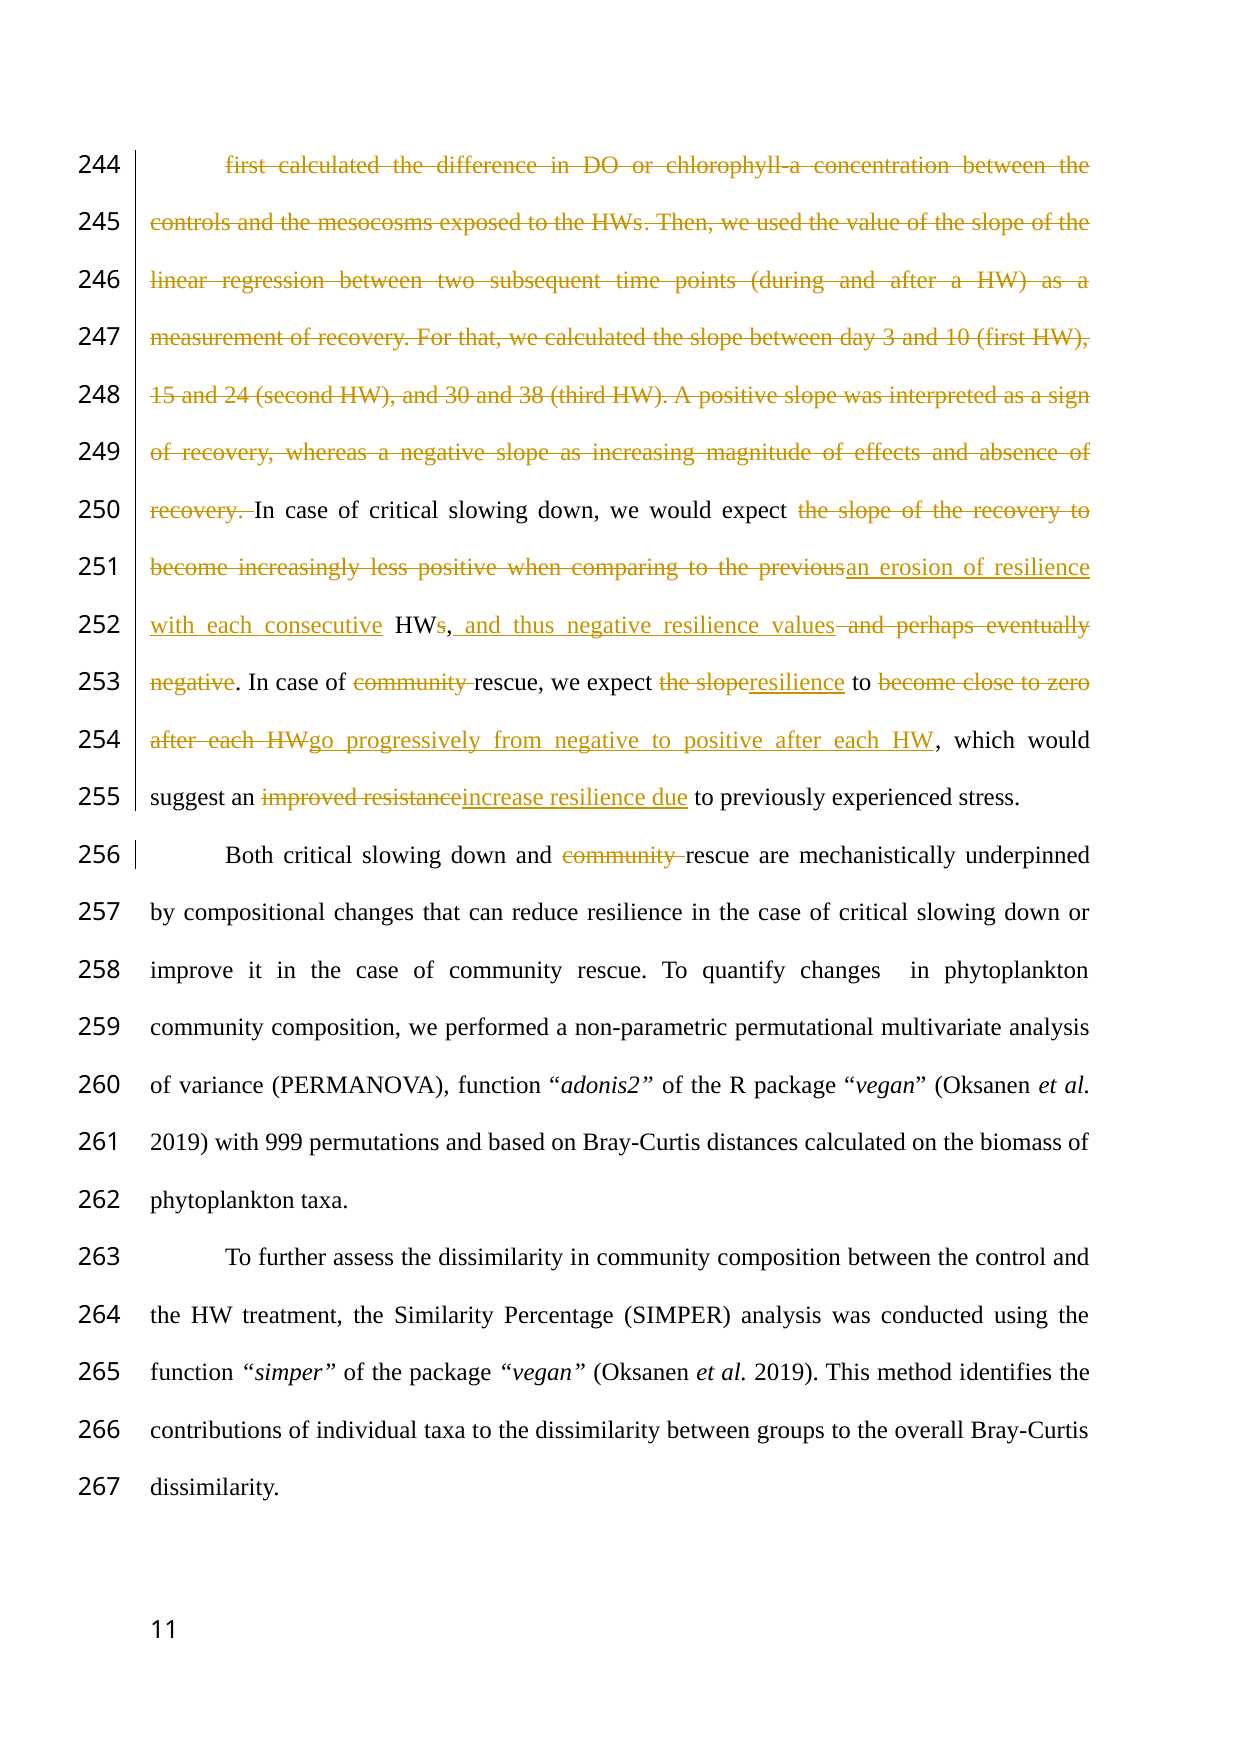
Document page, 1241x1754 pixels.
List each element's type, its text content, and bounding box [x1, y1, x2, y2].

text In case of critical slowing down, we would expect HW,. In case of rescue, we expect to , which would suggest an to previously experienced stress. [150, 224, 1090, 338]
text Both critical slowing down and rescue are mechanistically underpinned by compositional changes that can reduce resilience in the case of critical slowing down or improve it in the case of community rescue. To quantify changes in phytoplankton community composition, we performed a non-parametric permutational multivariate analysis of variance (PERMANOVA), function “adonis2” of the R package “vegan” (Oksanen et al. 2019) with 999 permutations and based on Bray-Curtis distances calculated on the biomass of phytoplankton taxa. [150, 840, 1090, 1214]
text In case of critical slowing down, we would expect HW,. In case of rescue, we expect to , which would suggest an to previously experienced stress. [150, 454, 1090, 811]
text In case of critical slowing down, we would expect HW,. In case of rescue, we expect to , which would suggest an to previously experienced stress. [150, 150, 1090, 223]
text In case of critical slowing down, we would expect HW,. In case of rescue, we expect to , which would suggest an to previously experienced stress. [150, 397, 1090, 453]
text To further assess the dissimilarity in community composition between the control and the HW treatment, the Similarity Percentage (SIMPER) analysis was conducted using the function “simper” of the package “vegan” (Oksanen et al. 2019). This method identifies the contributions of individual taxa to the dissimilarity between groups to the overall Bray-Curtis dissimilarity. [150, 1242, 1090, 1501]
text In case of critical slowing down, we would expect HW,. In case of rescue, we expect to , which would suggest an to previously experienced stress. [150, 339, 1090, 396]
